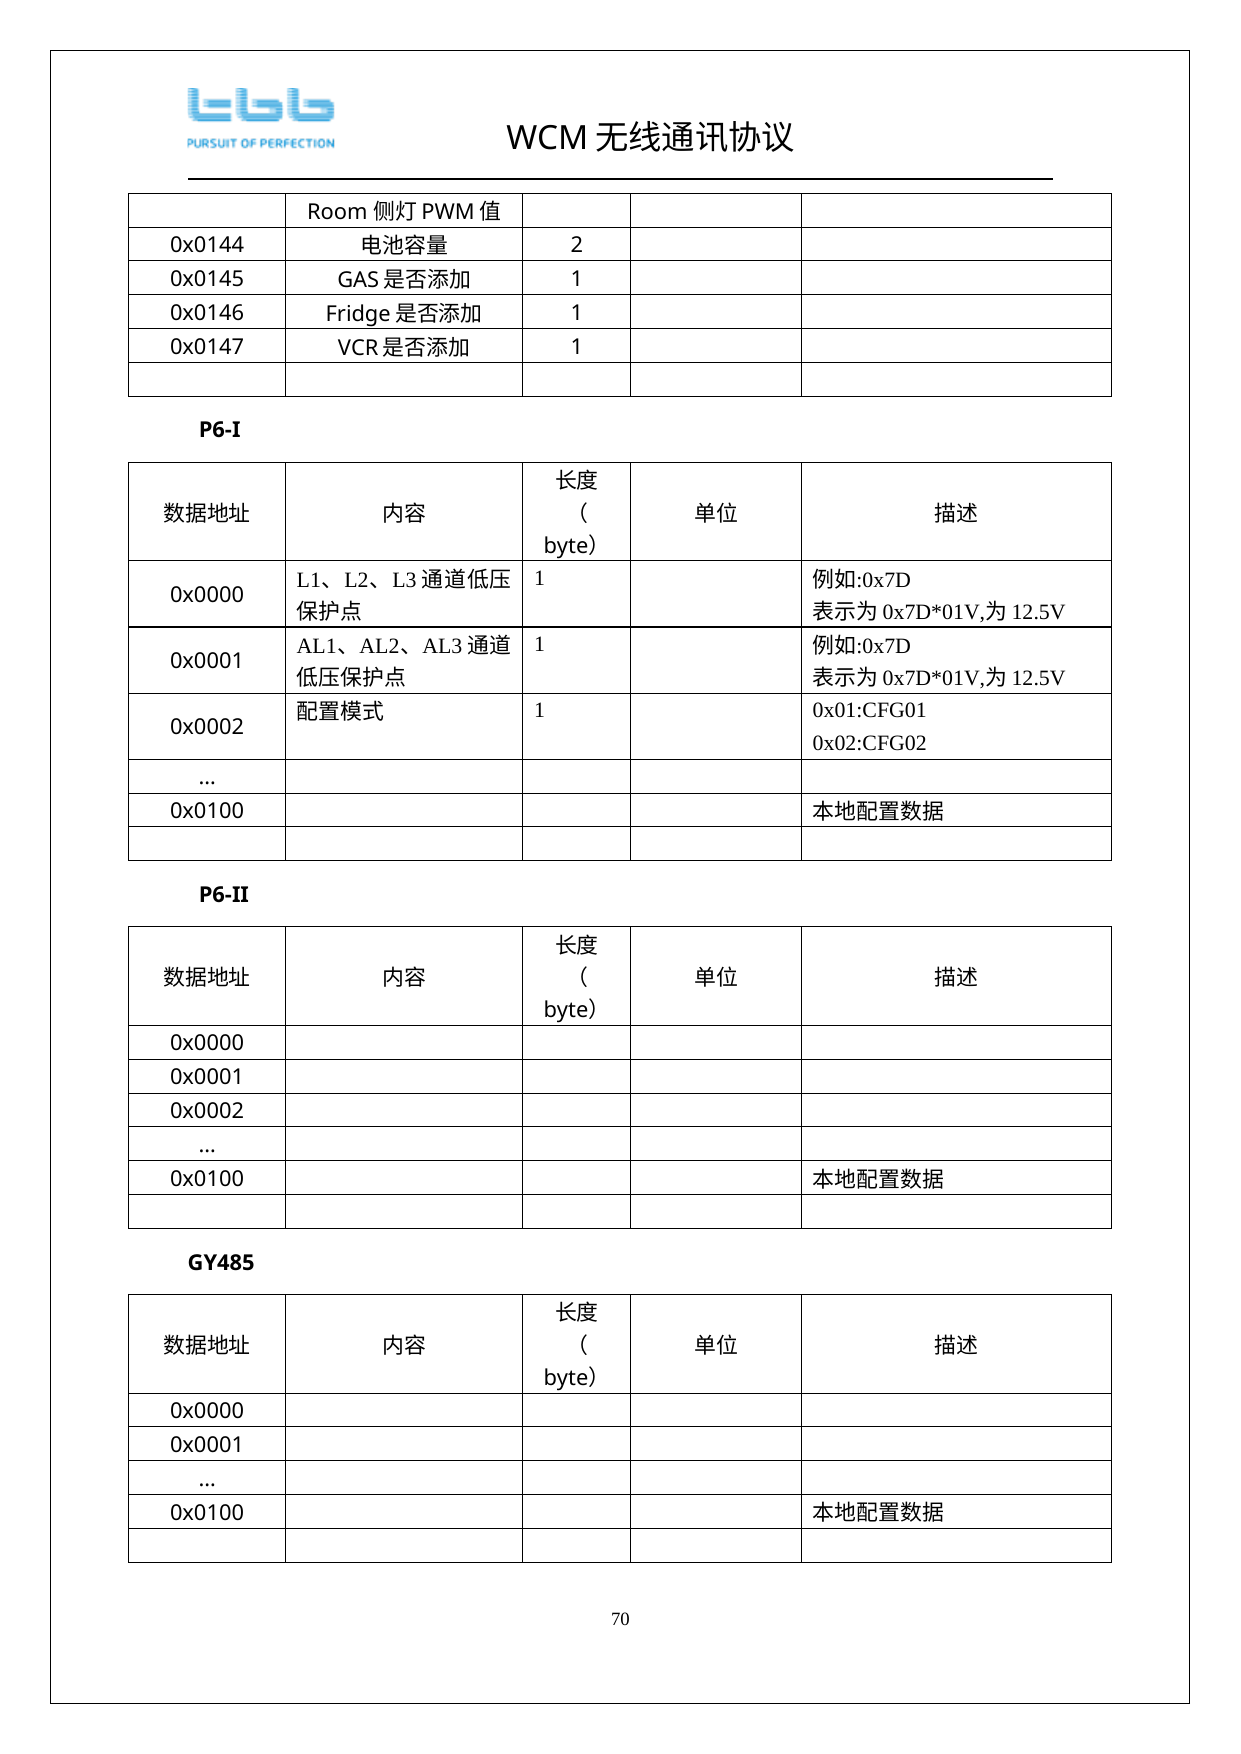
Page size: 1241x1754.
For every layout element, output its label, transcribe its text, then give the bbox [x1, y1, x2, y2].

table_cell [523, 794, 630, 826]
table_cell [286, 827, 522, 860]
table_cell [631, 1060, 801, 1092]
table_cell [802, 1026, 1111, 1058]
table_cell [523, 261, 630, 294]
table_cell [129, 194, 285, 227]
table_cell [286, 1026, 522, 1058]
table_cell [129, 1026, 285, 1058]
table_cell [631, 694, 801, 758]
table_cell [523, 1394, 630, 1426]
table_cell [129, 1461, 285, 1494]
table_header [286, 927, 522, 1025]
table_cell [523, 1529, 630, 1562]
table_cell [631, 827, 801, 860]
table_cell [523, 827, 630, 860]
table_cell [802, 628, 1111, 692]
picture [187, 88, 336, 150]
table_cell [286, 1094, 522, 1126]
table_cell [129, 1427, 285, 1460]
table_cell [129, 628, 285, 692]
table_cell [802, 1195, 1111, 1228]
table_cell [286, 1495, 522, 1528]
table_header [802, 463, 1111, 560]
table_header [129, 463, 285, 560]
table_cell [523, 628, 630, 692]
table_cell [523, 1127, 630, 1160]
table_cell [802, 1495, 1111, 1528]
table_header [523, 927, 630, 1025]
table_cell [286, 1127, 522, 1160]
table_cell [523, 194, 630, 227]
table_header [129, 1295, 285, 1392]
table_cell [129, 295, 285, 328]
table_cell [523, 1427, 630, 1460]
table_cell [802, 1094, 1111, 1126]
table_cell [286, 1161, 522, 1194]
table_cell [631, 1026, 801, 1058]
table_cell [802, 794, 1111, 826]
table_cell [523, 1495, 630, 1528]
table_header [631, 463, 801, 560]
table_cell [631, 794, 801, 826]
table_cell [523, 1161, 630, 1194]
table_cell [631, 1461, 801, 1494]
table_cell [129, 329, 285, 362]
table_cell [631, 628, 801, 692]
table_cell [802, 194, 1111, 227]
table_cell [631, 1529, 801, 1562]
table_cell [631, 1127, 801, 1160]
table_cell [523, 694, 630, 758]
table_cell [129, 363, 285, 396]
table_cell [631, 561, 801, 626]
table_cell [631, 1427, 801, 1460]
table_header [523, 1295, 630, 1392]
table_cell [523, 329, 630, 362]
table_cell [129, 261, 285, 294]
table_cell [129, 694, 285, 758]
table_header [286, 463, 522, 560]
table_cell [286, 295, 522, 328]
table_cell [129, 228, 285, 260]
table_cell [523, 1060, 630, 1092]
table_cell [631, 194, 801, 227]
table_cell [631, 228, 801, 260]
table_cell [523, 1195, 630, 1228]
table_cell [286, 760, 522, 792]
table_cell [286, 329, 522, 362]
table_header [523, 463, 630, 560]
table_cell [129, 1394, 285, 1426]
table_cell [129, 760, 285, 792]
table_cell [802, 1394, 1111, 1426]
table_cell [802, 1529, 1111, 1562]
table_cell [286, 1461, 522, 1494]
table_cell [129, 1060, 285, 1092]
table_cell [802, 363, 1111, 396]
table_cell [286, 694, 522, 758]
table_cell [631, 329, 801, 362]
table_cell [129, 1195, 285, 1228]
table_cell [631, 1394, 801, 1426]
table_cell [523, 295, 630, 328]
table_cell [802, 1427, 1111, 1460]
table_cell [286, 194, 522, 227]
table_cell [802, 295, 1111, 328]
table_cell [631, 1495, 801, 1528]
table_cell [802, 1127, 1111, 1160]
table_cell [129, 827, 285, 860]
subtitle GY485 [187, 1245, 1053, 1278]
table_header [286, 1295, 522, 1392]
subtitle P6-I [187, 413, 1053, 446]
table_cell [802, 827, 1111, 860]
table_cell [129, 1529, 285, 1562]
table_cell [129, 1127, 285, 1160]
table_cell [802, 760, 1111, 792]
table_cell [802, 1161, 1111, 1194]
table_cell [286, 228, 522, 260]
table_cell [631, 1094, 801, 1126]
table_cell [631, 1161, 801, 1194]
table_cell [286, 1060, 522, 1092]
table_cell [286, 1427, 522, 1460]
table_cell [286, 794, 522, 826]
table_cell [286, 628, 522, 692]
subtitle P6-II [187, 877, 1053, 910]
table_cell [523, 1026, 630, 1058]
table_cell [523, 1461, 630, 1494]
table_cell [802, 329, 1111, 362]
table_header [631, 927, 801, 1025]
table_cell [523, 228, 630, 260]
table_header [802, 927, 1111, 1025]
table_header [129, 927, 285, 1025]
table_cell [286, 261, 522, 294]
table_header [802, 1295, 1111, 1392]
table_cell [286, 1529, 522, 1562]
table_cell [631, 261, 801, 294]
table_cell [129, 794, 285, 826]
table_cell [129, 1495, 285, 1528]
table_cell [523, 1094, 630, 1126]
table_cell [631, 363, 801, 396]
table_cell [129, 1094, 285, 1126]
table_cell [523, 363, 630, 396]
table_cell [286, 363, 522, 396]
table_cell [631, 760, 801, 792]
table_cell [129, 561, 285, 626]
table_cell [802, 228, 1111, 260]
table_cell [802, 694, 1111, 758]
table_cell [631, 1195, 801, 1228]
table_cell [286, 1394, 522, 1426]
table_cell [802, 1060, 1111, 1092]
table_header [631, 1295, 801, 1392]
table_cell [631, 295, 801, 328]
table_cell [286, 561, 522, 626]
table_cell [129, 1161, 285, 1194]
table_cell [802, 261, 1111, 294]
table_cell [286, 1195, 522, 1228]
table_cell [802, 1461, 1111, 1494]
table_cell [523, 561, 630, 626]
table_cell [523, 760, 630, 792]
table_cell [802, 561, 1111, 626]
